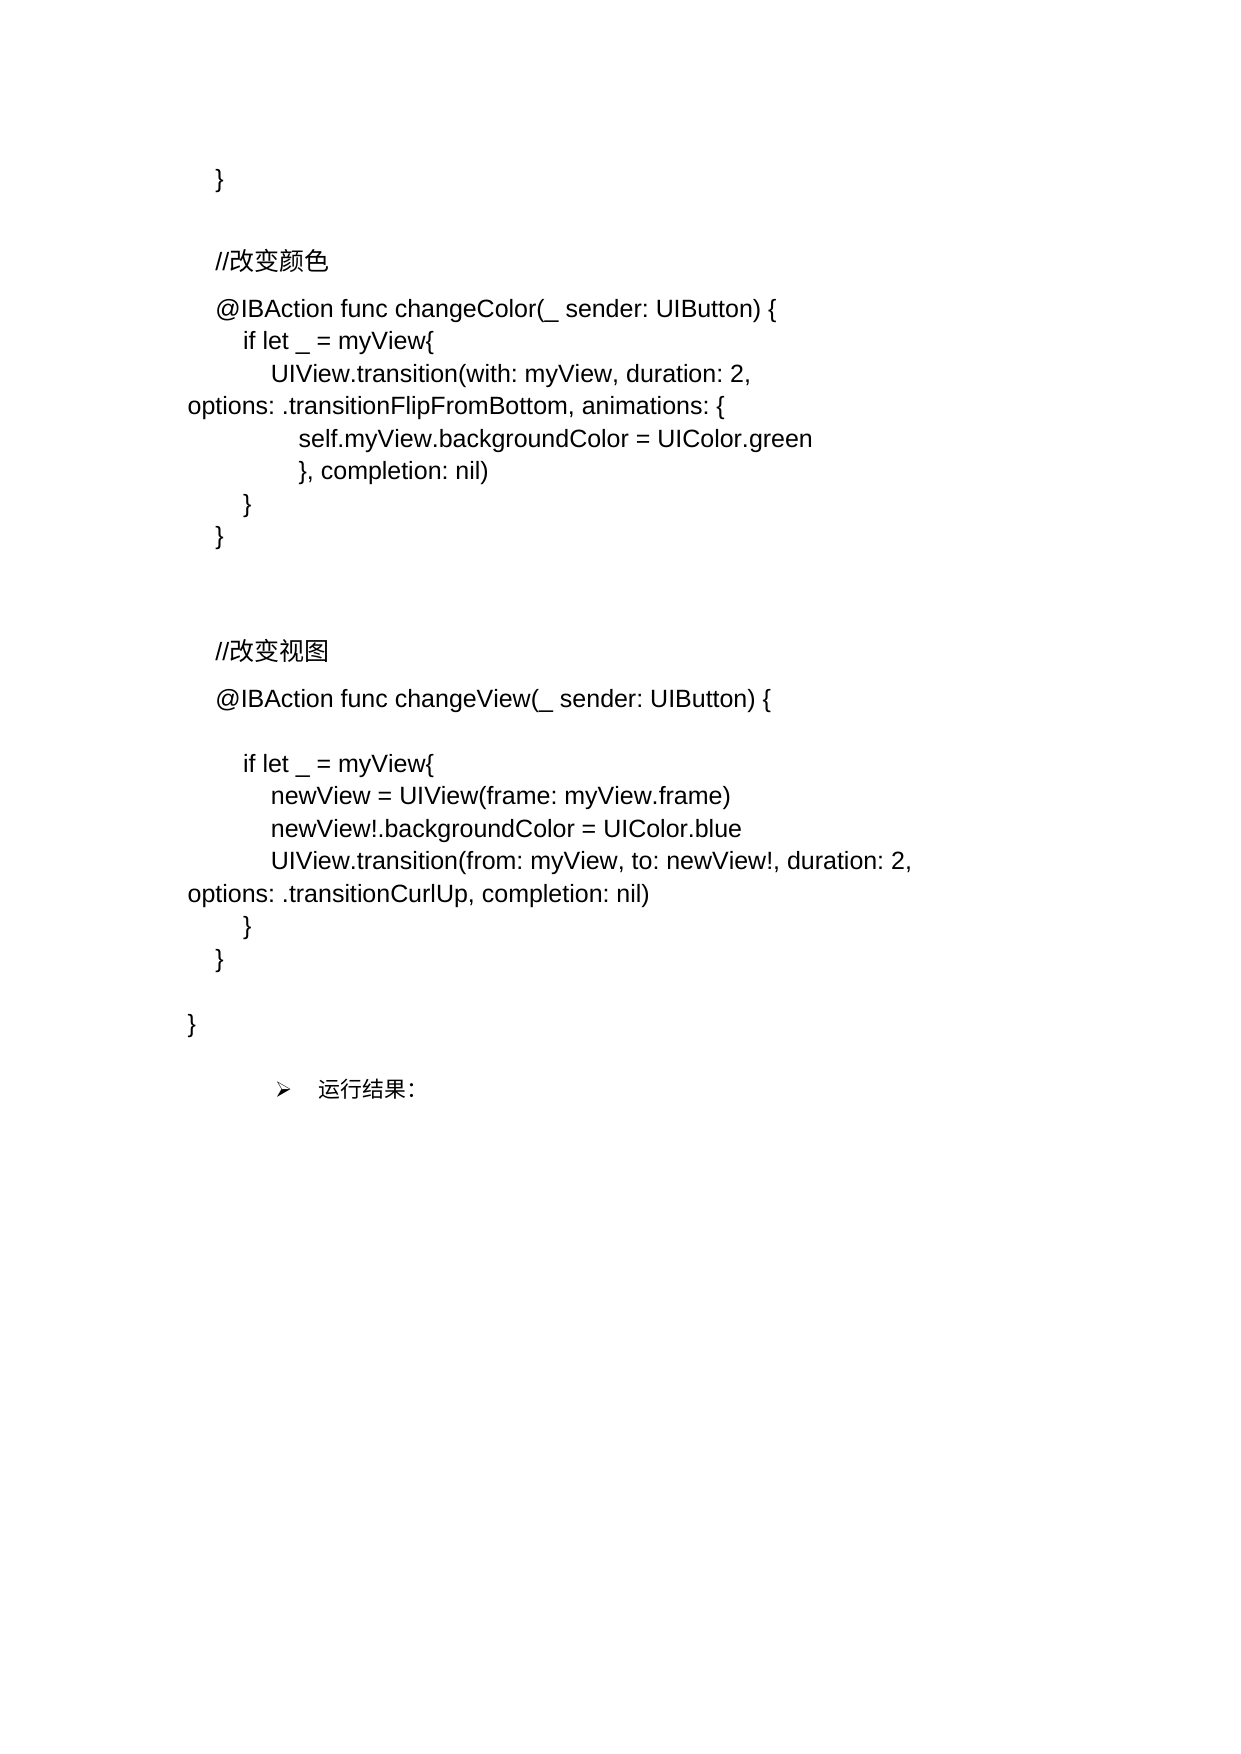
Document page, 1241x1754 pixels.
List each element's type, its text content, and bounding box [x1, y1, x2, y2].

text @IBAction func changeView(_ sender: UIButton) { [187, 682, 1053, 714]
text @IBAction func changeColor(_ sender: UIButton) { [187, 292, 1053, 324]
text } [187, 162, 1053, 194]
text } [187, 519, 1053, 552]
list 运行结果： [275, 1072, 1053, 1104]
text }, completion: nil) [187, 454, 1053, 487]
text //改变颜色 [187, 227, 1053, 292]
text } [187, 909, 1053, 942]
text self.myView.backgroundColor = UIColor.green [187, 422, 1053, 454]
text } [187, 487, 1053, 519]
text } [187, 1007, 1053, 1039]
text UIView.transition(from: myView, to: newView!, duration: 2, options: .transitionCurlUp, completion: nil) [187, 844, 1053, 909]
text UIView.transition(with: myView, duration: 2, options: .transitionFlipFromBottom, animations: { [187, 357, 1053, 422]
text newView = UIView(frame: myView.frame) [187, 779, 1053, 812]
text } [187, 942, 1053, 974]
text if let _ = myView{ [187, 324, 1053, 357]
text if let _ = myView{ [187, 747, 1053, 779]
text newView!.backgroundColor = UIColor.blue [187, 812, 1053, 844]
text //改变视图 [187, 617, 1053, 682]
